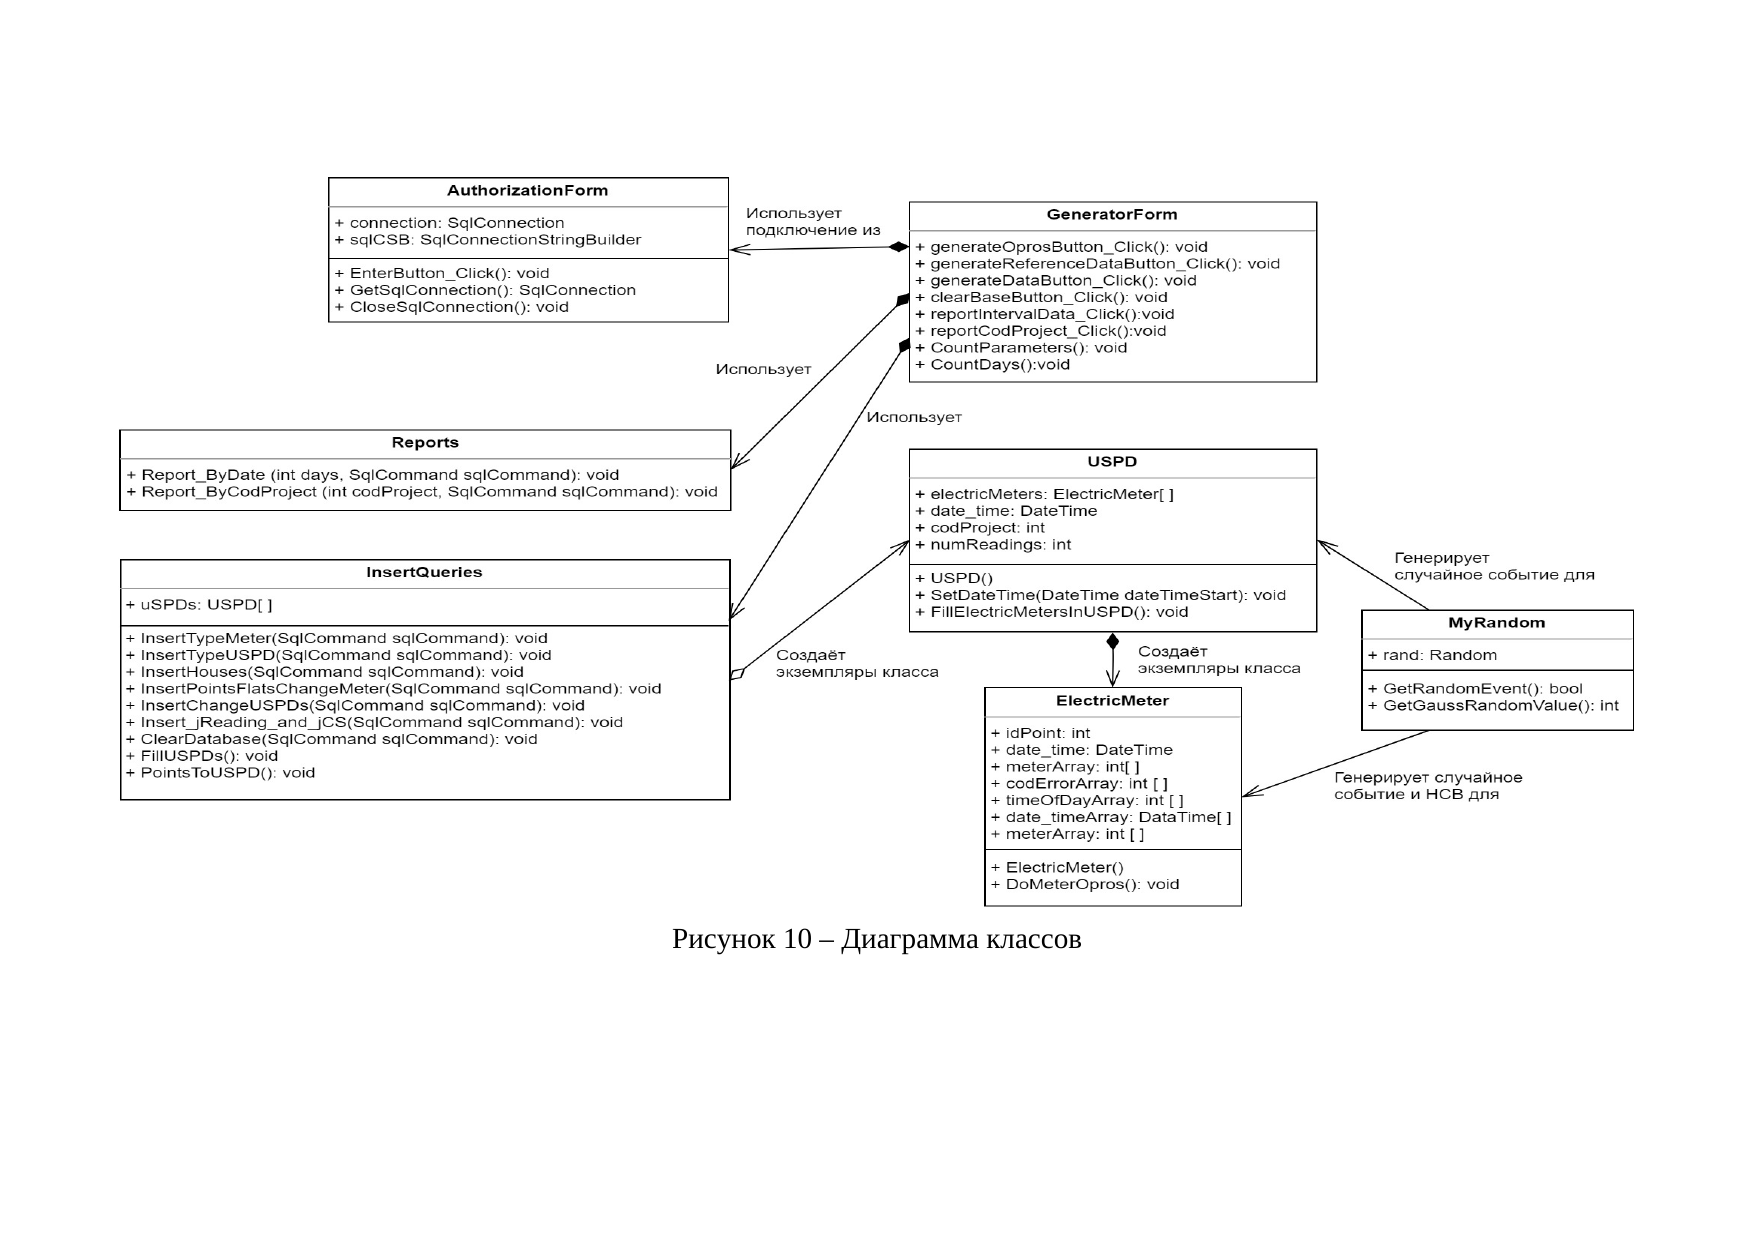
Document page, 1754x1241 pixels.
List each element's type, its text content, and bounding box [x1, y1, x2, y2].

picture [118, 177, 1634, 907]
text Рисунок 10 – Диаграмма классов [118, 921, 1636, 954]
